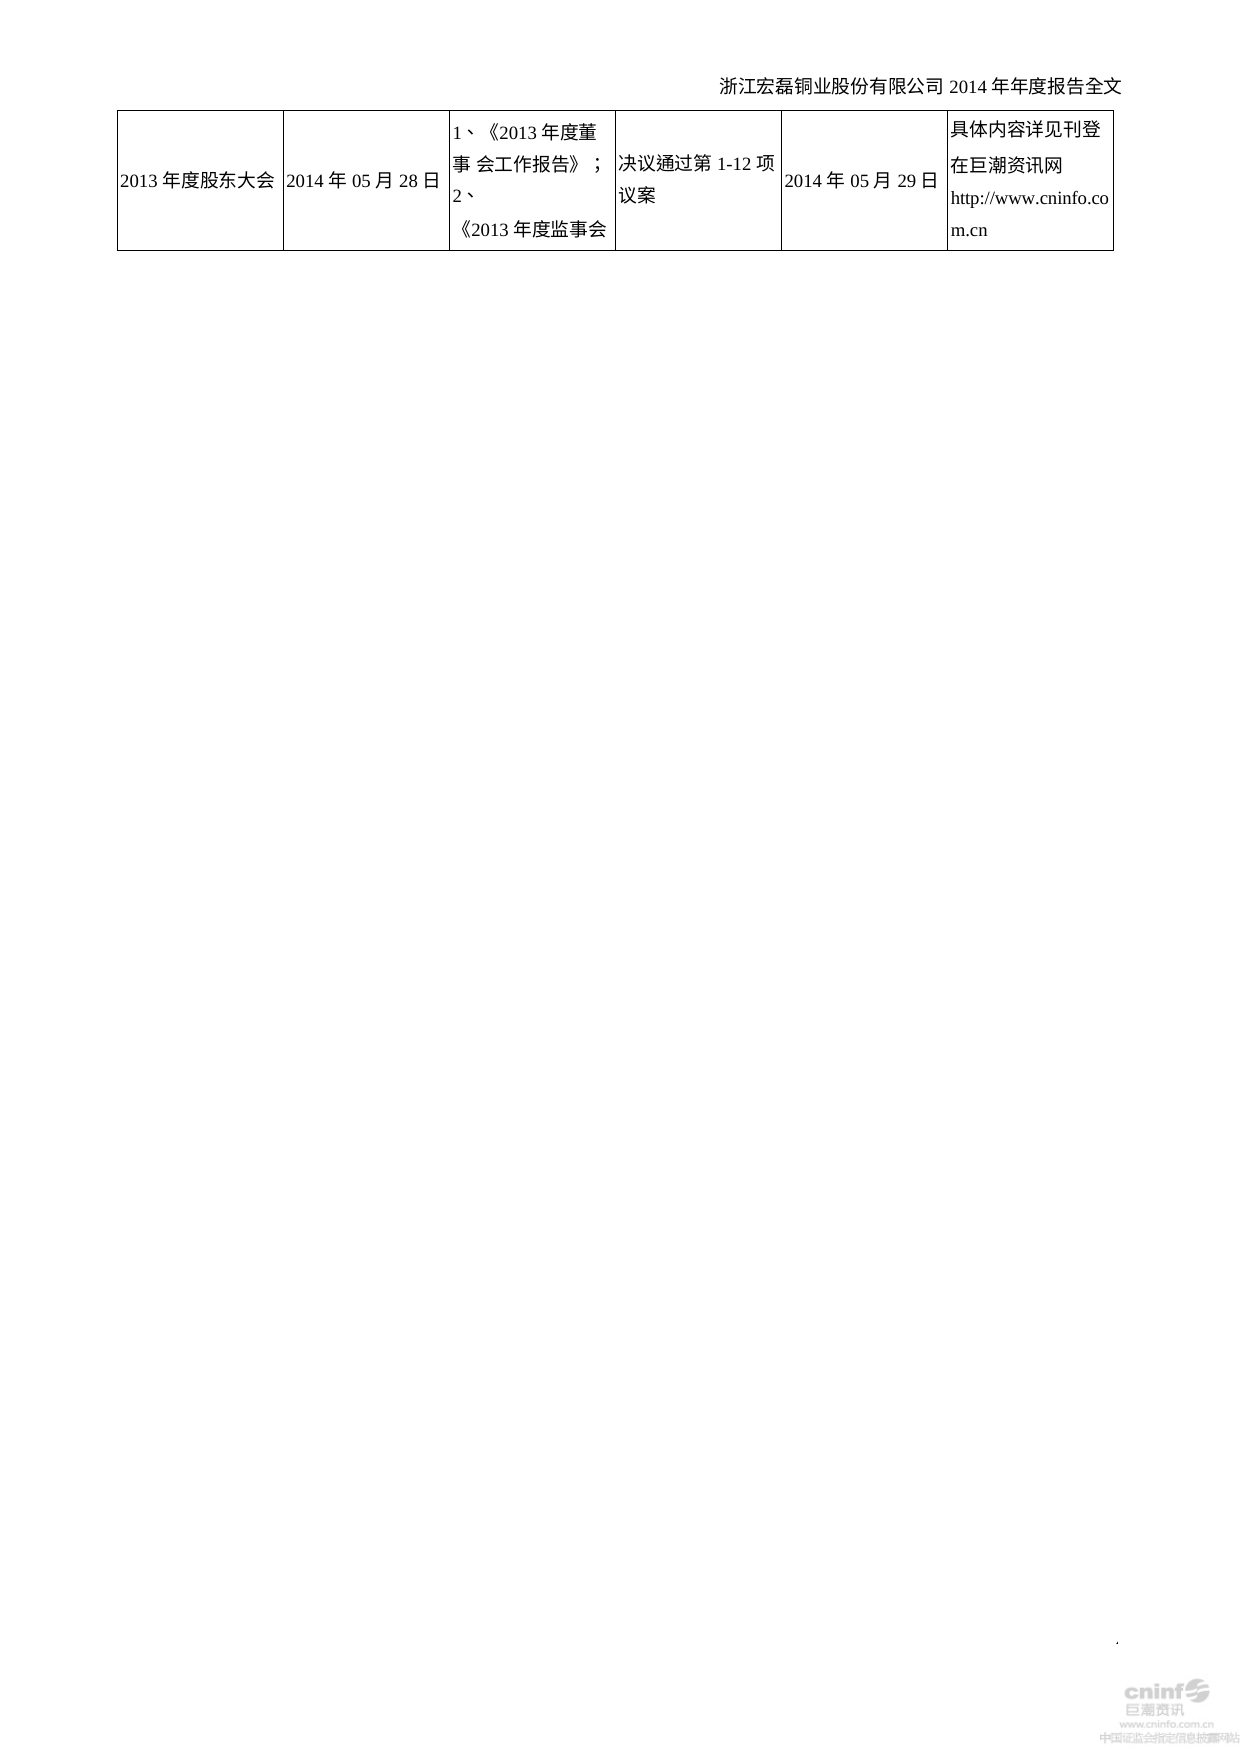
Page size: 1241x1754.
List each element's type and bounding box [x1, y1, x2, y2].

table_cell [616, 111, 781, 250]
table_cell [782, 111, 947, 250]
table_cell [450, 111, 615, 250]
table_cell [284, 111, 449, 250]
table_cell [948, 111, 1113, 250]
picture [1099, 1673, 1241, 1754]
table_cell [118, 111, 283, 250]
